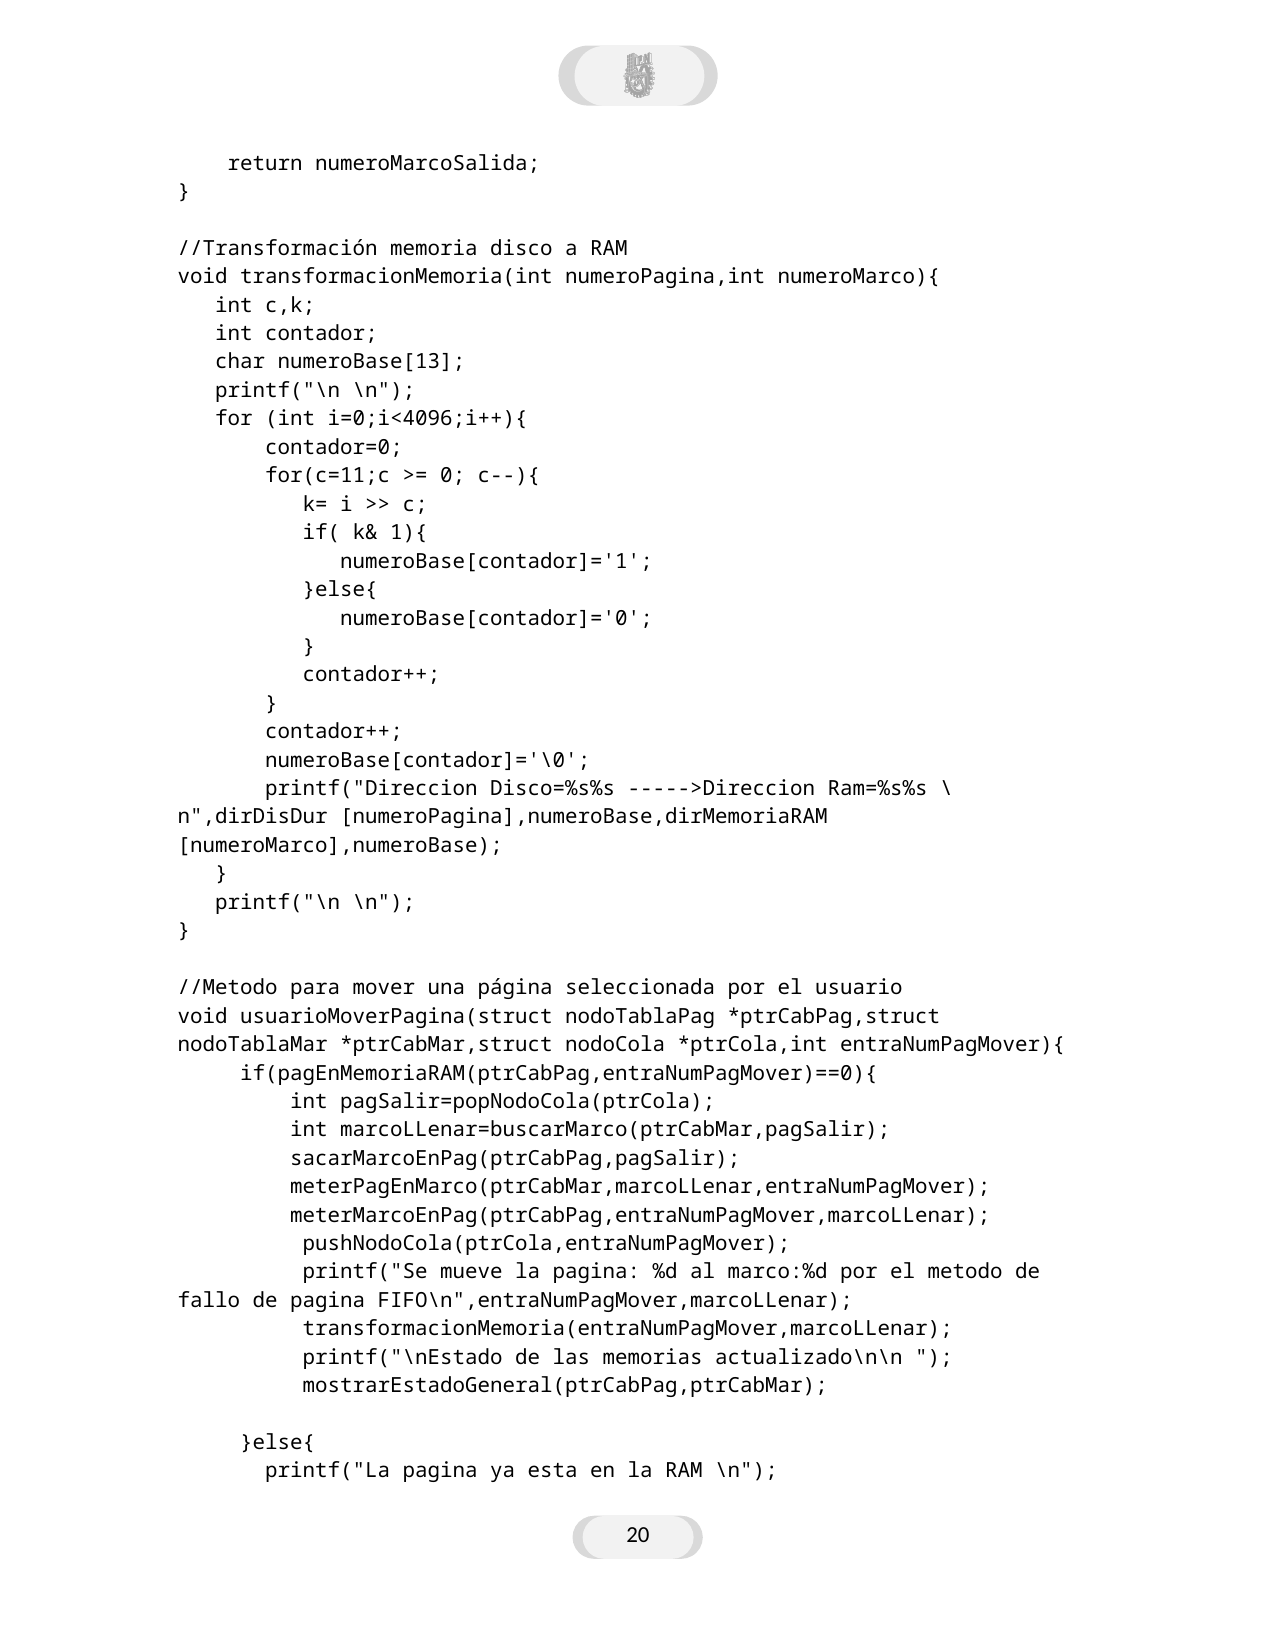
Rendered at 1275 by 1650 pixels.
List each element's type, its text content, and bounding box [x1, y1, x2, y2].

text return numeroMarcoSalida; [177, 148, 1098, 176]
text }else{ [177, 1427, 1098, 1455]
text void usuarioMoverPagina(struct nodoTablaPag *ptrCabPag,struct nodoTablaMar *ptrCabMar,struct nodoCola *ptrCola,int entraNumPagMover){ [177, 1001, 1098, 1058]
text contador++; [177, 716, 1098, 745]
text printf("\n \n"); [177, 375, 1098, 403]
text void transformacionMemoria(int numeroPagina,int numeroMarco){ [177, 261, 1098, 290]
text } [177, 176, 1098, 204]
text }else{ [177, 574, 1098, 603]
text printf("Se mueve la pagina: %d al marco:%d por el metodo de fallo de pagina FIFO\n",entraNumPagMover,marcoLLenar); [177, 1257, 1098, 1313]
text k= i >> c; [177, 489, 1098, 517]
text if( k& 1){ [177, 517, 1098, 546]
text for(c=11;c >= 0; c--){ [177, 460, 1098, 489]
text int c,k; [177, 290, 1098, 318]
text } [177, 858, 1098, 887]
text meterMarcoEnPag(ptrCabPag,entraNumPagMover,marcoLLenar); [177, 1200, 1098, 1228]
text contador=0; [177, 432, 1098, 460]
text printf("\nEstado de las memorias actualizado\n\n "); [177, 1342, 1098, 1370]
text mostrarEstadoGeneral(ptrCabPag,ptrCabMar); [177, 1370, 1098, 1399]
text } [177, 688, 1098, 716]
text for (int i=0;i<4096;i++){ [177, 403, 1098, 432]
text numeroBase[contador]='\0'; [177, 745, 1098, 773]
text int contador; [177, 318, 1098, 347]
text printf("Direccion Disco=%s%s ----->Direccion Ram=%s%s \n",dirDisDur [numeroPagina],numeroBase,dirMemoriaRAM [numeroMarco],numeroBase); [177, 773, 1098, 858]
text sacarMarcoEnPag(ptrCabPag,pagSalir); [177, 1143, 1098, 1171]
text contador++; [177, 659, 1098, 688]
text numeroBase[contador]='1'; [177, 546, 1098, 574]
text printf("La pagina ya esta en la RAM \n"); [177, 1455, 1098, 1484]
text numeroBase[contador]='0'; [177, 603, 1098, 631]
text meterPagEnMarco(ptrCabMar,marcoLLenar,entraNumPagMover); [177, 1171, 1098, 1200]
text //Metodo para mover una página seleccionada por el usuario [177, 972, 1098, 1001]
text } [177, 631, 1098, 659]
text printf("\n \n"); [177, 887, 1098, 915]
text //Transformación memoria disco a RAM [177, 233, 1098, 261]
text int pagSalir=popNodoCola(ptrCola); [177, 1086, 1098, 1114]
text char numeroBase[13]; [177, 347, 1098, 375]
picture [616, 51, 662, 99]
text if(pagEnMemoriaRAM(ptrCabPag,entraNumPagMover)==0){ [177, 1058, 1098, 1086]
text int marcoLLenar=buscarMarco(ptrCabMar,pagSalir); [177, 1114, 1098, 1143]
text } [177, 915, 1098, 944]
text transformacionMemoria(entraNumPagMover,marcoLLenar); [177, 1313, 1098, 1342]
text pushNodoCola(ptrCola,entraNumPagMover); [177, 1228, 1098, 1257]
